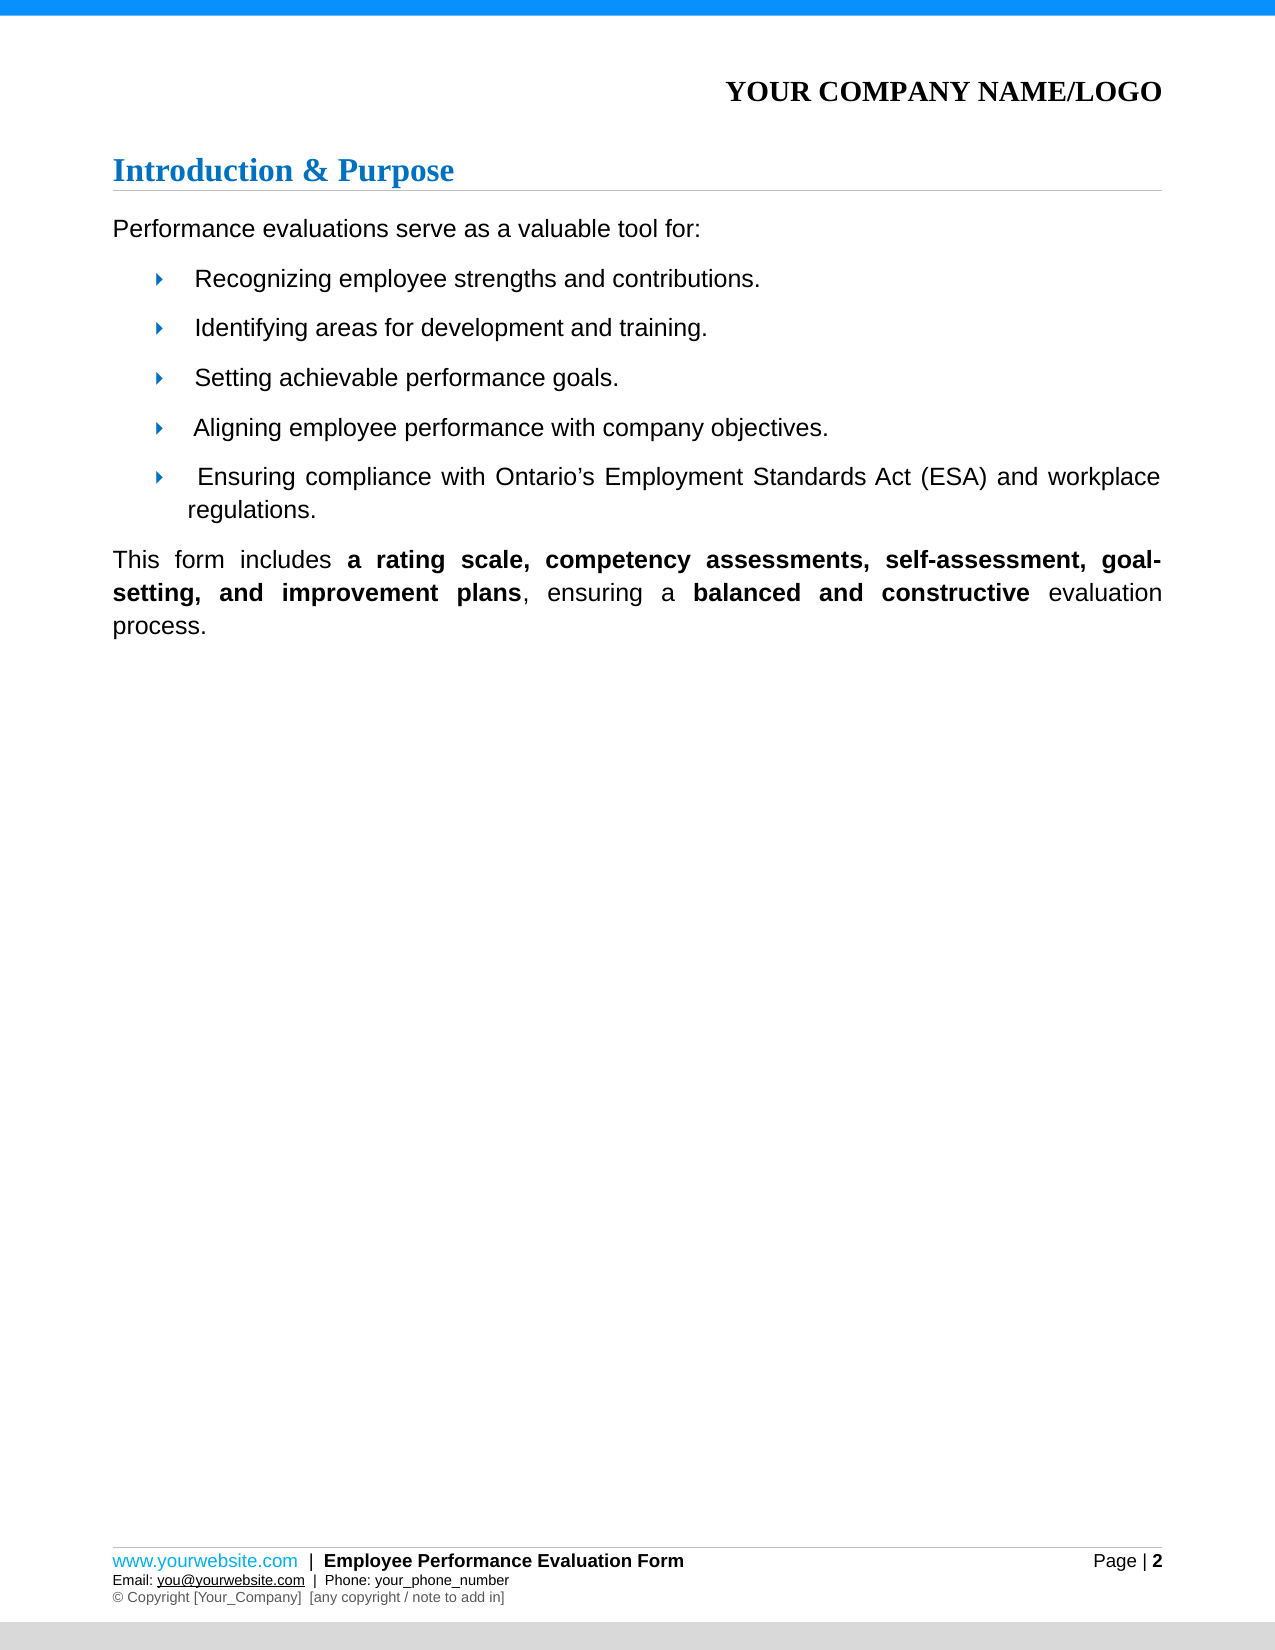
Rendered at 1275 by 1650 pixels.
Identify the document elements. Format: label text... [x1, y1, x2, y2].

text Identifying areas for development and training. [150, 313, 1162, 342]
text This form includes a rating scale, competency assessments, self-assessment, goal-setting, and improvement plans, ensuring a balanced and constructive evaluation process. [112, 545, 1162, 640]
text Setting achievable performance goals. [150, 363, 1162, 392]
text Performance evaluations serve as a valuable tool for: [112, 214, 1162, 243]
text Aligning employee performance with company objectives. [150, 413, 1162, 441]
text Ensuring compliance with Ontario’s Employment Standards Act (ESA) and workplace regulations. [150, 462, 1162, 524]
subtitle Introduction & Purpose [112, 150, 1162, 191]
text Recognizing employee strengths and contributions. [150, 263, 1162, 292]
